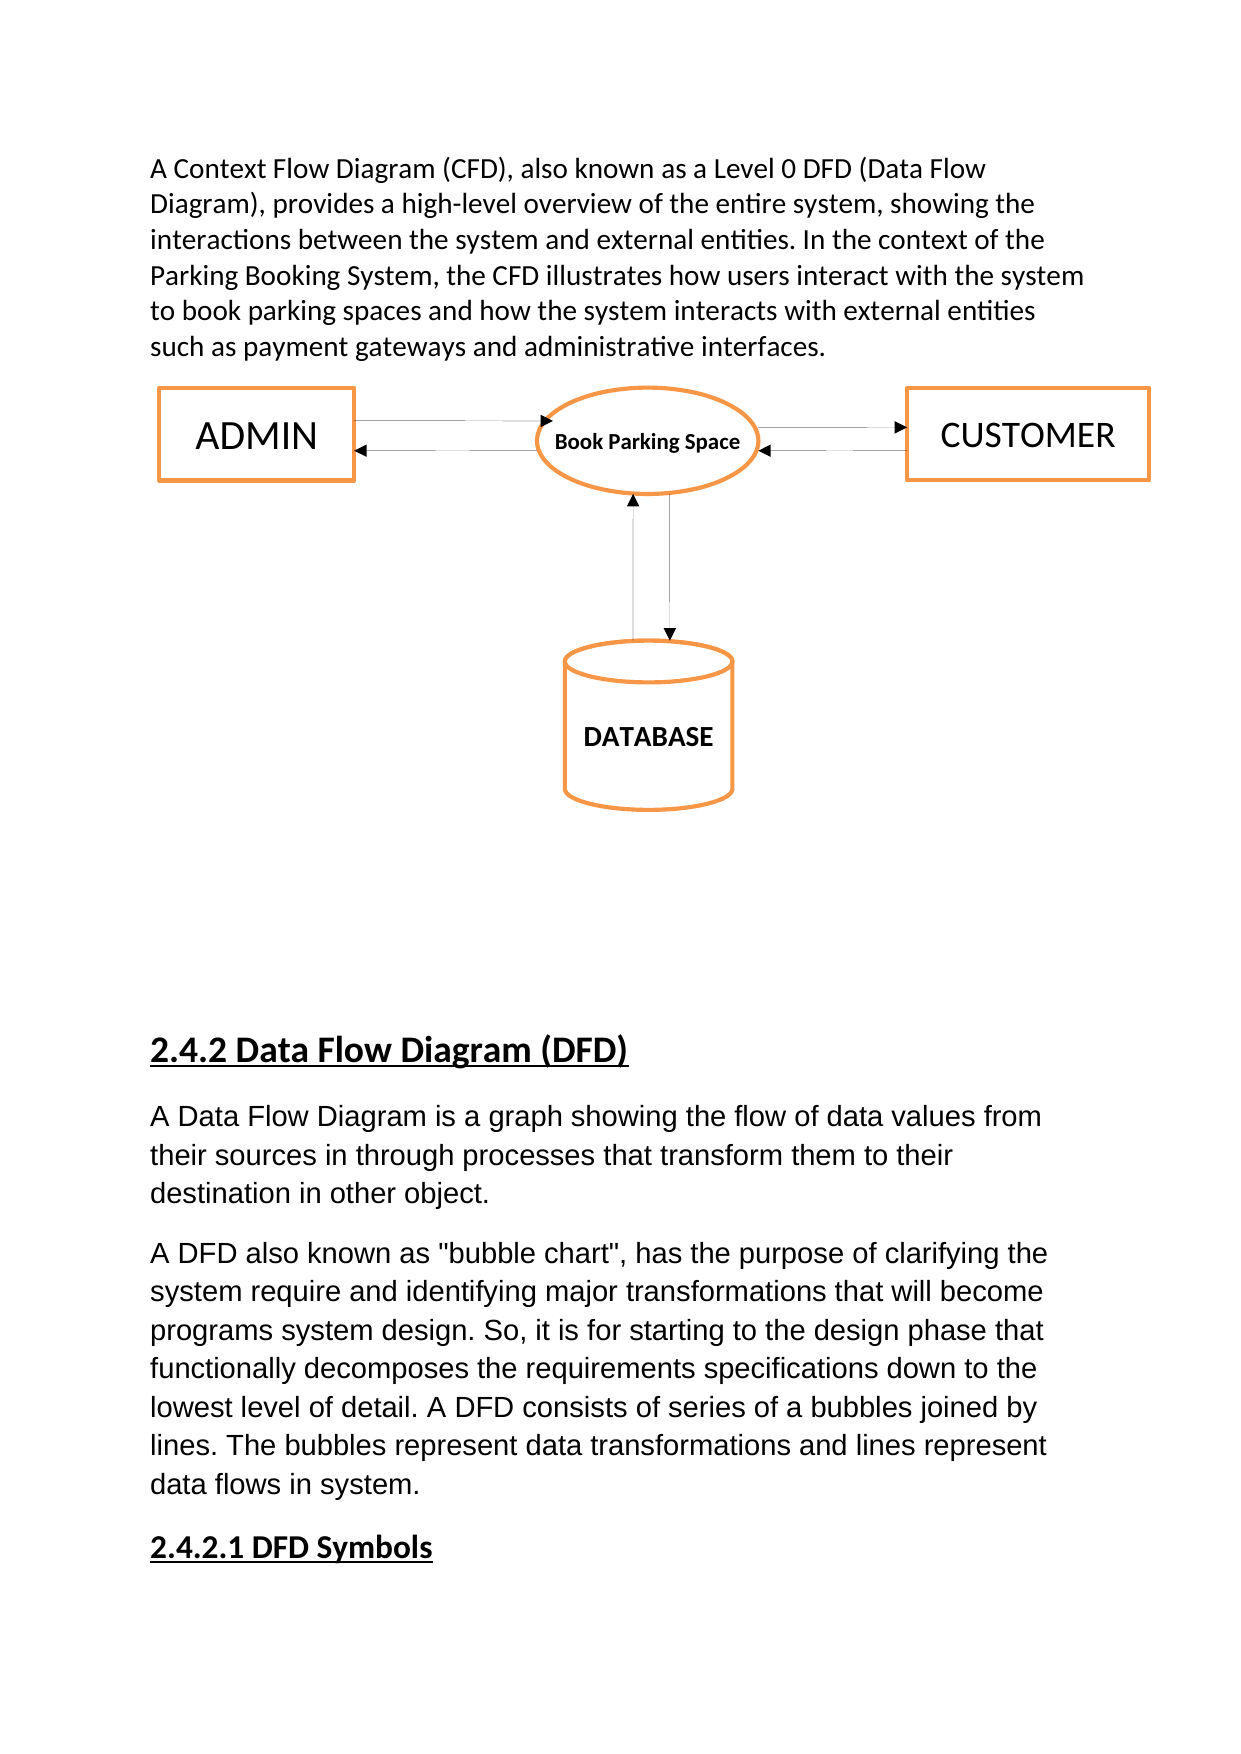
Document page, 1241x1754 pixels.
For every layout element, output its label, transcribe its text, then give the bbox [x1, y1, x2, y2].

text 2.4.2 Data Flow Diagram (DFD) [150, 1026, 1090, 1071]
text A DFD also known as "bubble chart", has the purpose of clarifying the system require and identifying major transformations that will become programs system design. So, it is for starting to the design phase that functionally decomposes the requirements specifications down to the lowest level of detail. A DFD consists of series of a bubbles joined by lines. The bubbles represent data transformations and lines represent data flows in system. [150, 1236, 1090, 1500]
text 2.4.2.1 DFD Symbols [150, 1526, 1090, 1567]
text A Data Flow Diagram is a graph showing the flow of data values from their sources in through processes that transform them to their destination in other object. [150, 1099, 1090, 1210]
text A Context Flow Diagram (CFD), also known as a Level 0 DFD (Data Flow Diagram), provides a high-level overview of the entire system, showing the interactions between the system and external entities. In the context of the Parking Booking System, the CFD illustrates how users interact with the system to book parking spaces and how the system interacts with external entities such as payment gateways and administrative interfaces. [150, 150, 1090, 364]
